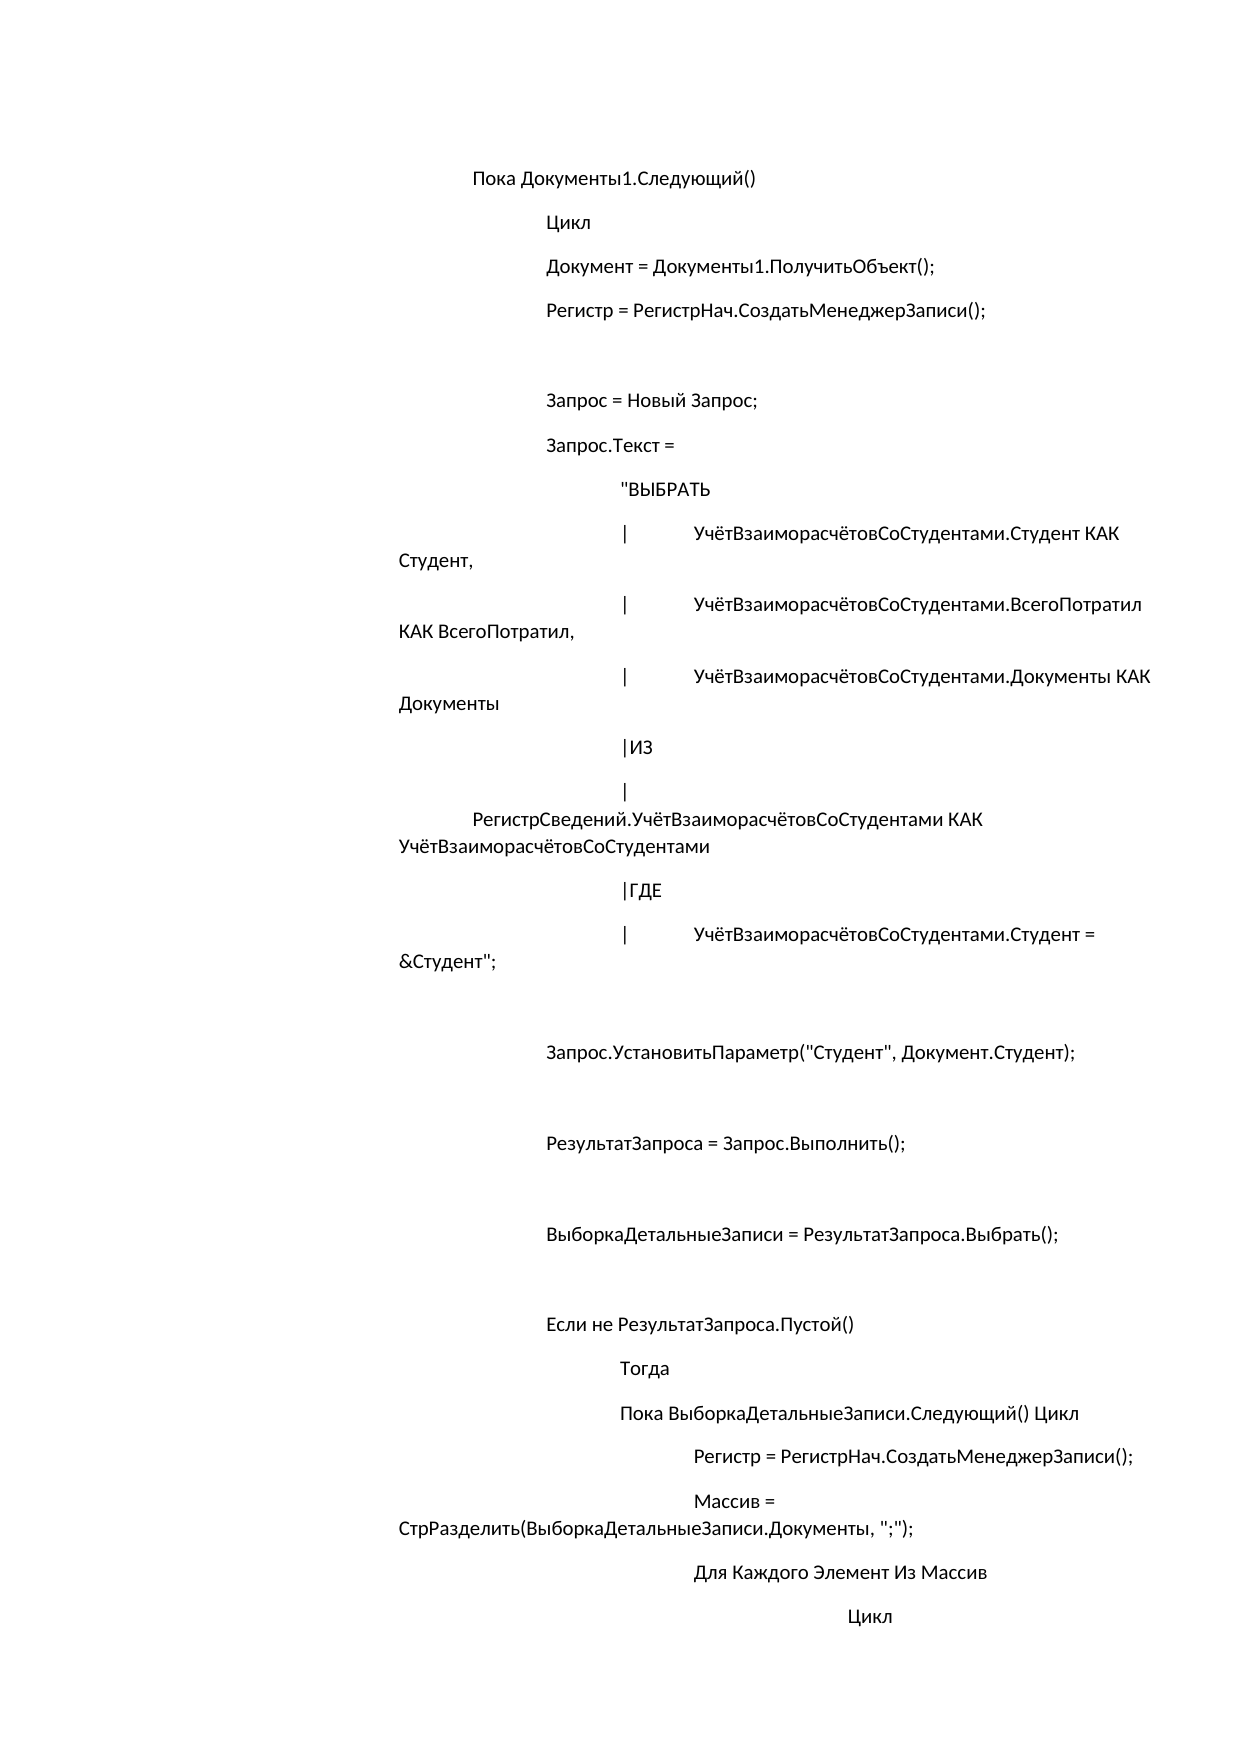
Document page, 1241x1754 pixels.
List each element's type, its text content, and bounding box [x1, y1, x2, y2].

text "ВЫБРАТЬ [398, 476, 1152, 501]
text | УчётВзаиморасчётовСоСтудентами.Документы КАК Документы [398, 663, 1152, 716]
text | УчётВзаиморасчётовСоСтудентами.Студент КАК Студент, [398, 520, 1152, 573]
text |ГДЕ [398, 877, 1152, 903]
text ВыборкаДетальныеЗаписи = РезультатЗапроса.Выбрать(); [398, 1221, 1152, 1246]
text Массив = СтрРазделить(ВыборкаДетальныеЗаписи.Документы, ";"); [398, 1488, 1152, 1541]
text РезультатЗапроса = Запрос.Выполнить(); [398, 1130, 1152, 1156]
text Пока ВыборкаДетальныеЗаписи.Следующий() Цикл [398, 1400, 1152, 1425]
text Регистр = РегистрНач.СоздатьМенеджерЗаписи(); [398, 297, 1152, 322]
text Для Каждого Элемент Из Массив [398, 1559, 1152, 1585]
text | УчётВзаиморасчётовСоСтудентами.ВсегоПотратил КАК ВсегоПотратил, [398, 591, 1152, 644]
text Тогда [398, 1356, 1152, 1381]
text Запрос = Новый Запрос; [398, 388, 1152, 413]
text Документ = Документы1.ПолучитьОбъект(); [398, 253, 1152, 278]
text Пока Документы1.Следующий() [398, 165, 1152, 190]
text Цикл [398, 1603, 1152, 1629]
text Регистр = РегистрНач.СоздатьМенеджерЗаписи(); [398, 1444, 1152, 1469]
text Если не РезультатЗапроса.Пустой() [398, 1312, 1152, 1337]
text Цикл [398, 209, 1152, 234]
text | УчётВзаиморасчётовСоСтудентами.Студент = &Студент"; [398, 921, 1152, 974]
text |ИЗ [398, 734, 1152, 760]
text Запрос.Текст = [398, 432, 1152, 457]
text | РегистрСведений.УчётВзаиморасчётовСоСтудентами КАК УчётВзаиморасчётовСоСтудентами [398, 778, 1152, 858]
text Запрос.УстановитьПараметр("Студент", Документ.Студент); [398, 1039, 1152, 1065]
